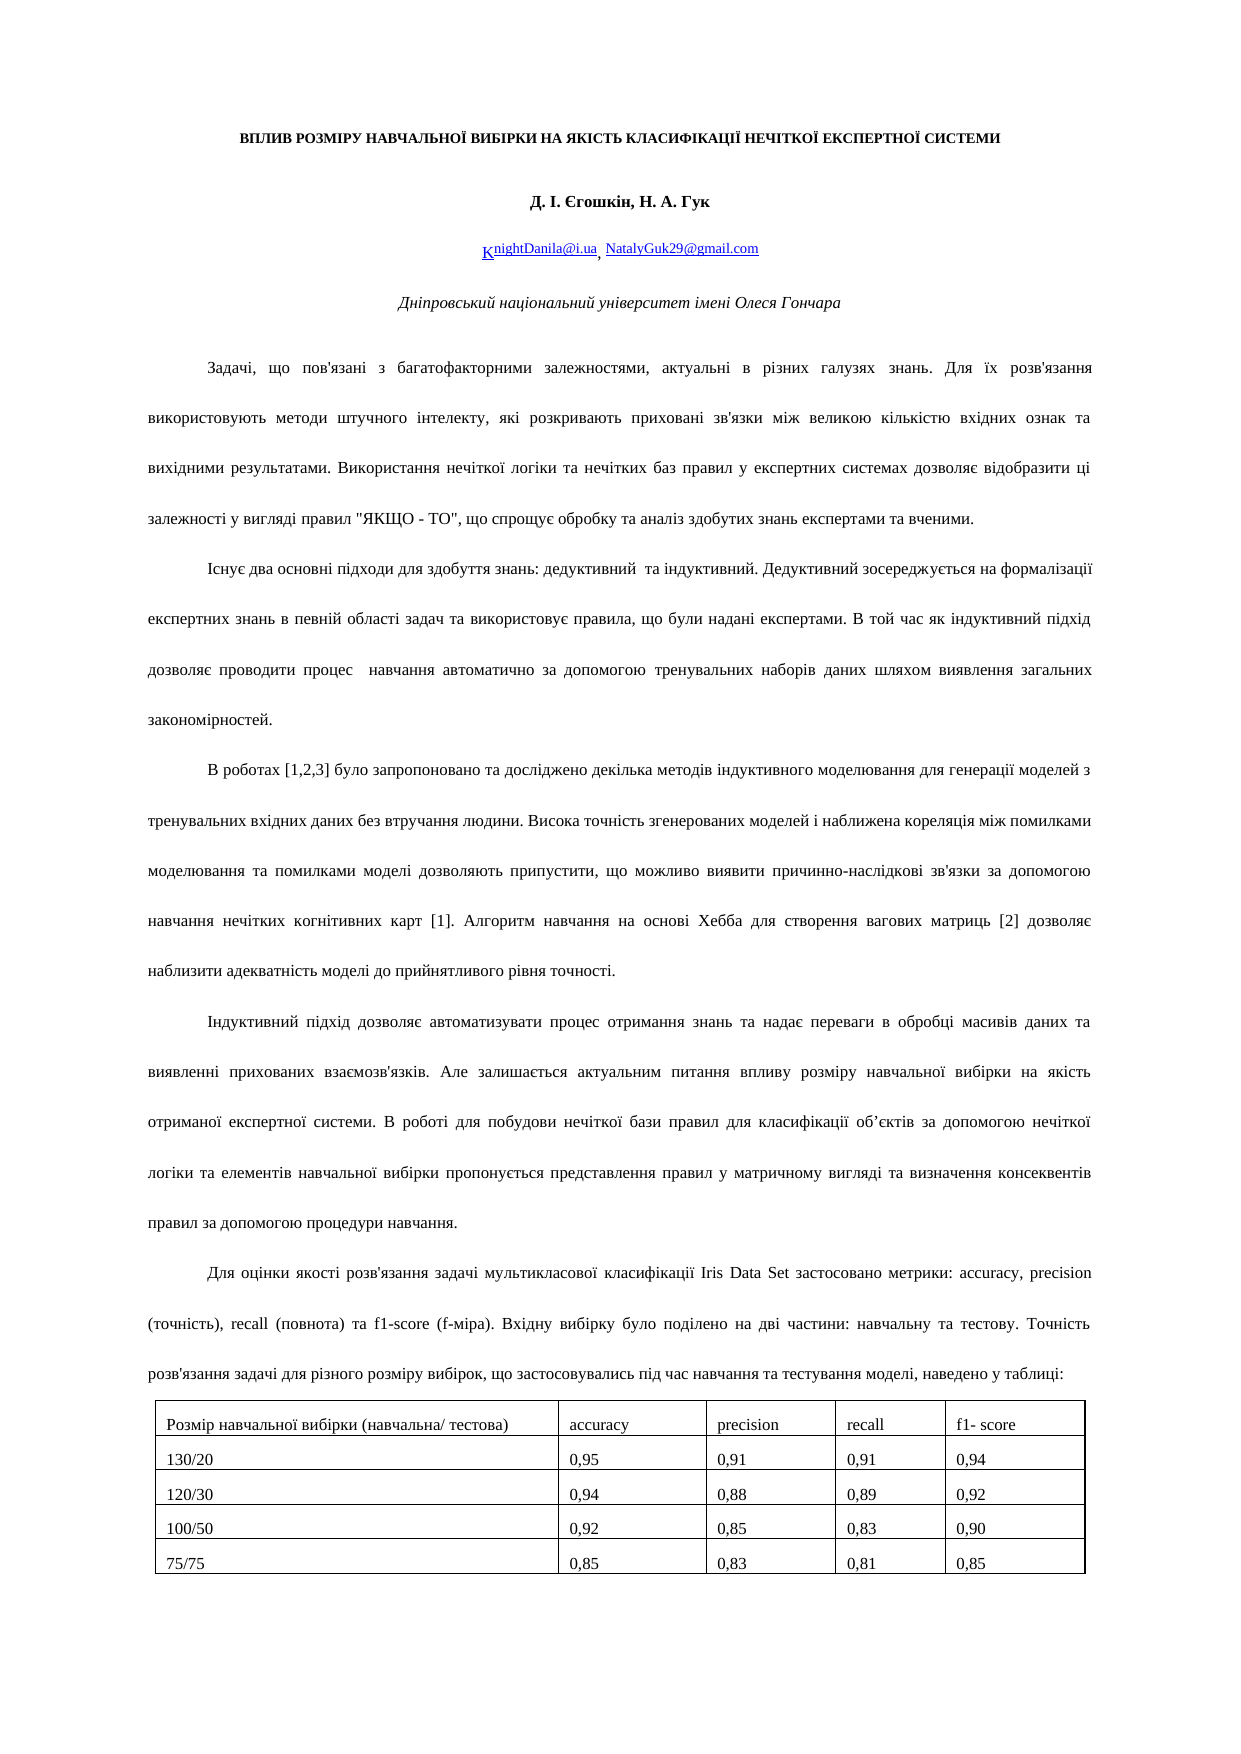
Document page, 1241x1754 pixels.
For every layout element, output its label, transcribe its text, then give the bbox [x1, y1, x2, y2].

table_cell 0,94 [559, 1470, 706, 1504]
table_cell 0,90 [946, 1505, 1084, 1538]
table_cell 0,94 [946, 1436, 1084, 1469]
table_header accuracy [559, 1401, 706, 1434]
table_cell 0,81 [836, 1539, 945, 1573]
table_cell 0,92 [559, 1505, 706, 1538]
table_header recall [836, 1401, 945, 1434]
table_cell 100/50 [156, 1505, 558, 1538]
table_cell 0,88 [707, 1470, 835, 1504]
text KnightDanila@i.ua, NatalyGuk29@gmail.com [147, 228, 1092, 262]
table_cell 75/75 [156, 1539, 558, 1573]
table_cell 0,91 [836, 1436, 945, 1469]
table_cell 0,91 [707, 1436, 835, 1469]
table_cell 0,92 [946, 1470, 1084, 1504]
table_cell 120/30 [156, 1470, 558, 1504]
table_header precision [707, 1401, 835, 1434]
text Задачі, що пов'язані з багатофакторними залежностями, актуальні в різних галузях знань. Для їх розв'язання використовують методи штучного інтелекту, які розкривають приховані зв'язки між великою кількістю вхідних ознак та вихідними результатами. Використання нечіткої логіки та нечітких баз правил у експертних системах дозволяє відобразити ці залежності у вигляді правил "ЯКЩО - ТО", що спрощує обробку та аналіз здобутих знань експертами та вченими. [148, 343, 1092, 528]
table_cell 0,89 [836, 1470, 945, 1504]
table_header f1- score [946, 1401, 1084, 1434]
text Для оцінки якості розв'язання задачі мультикласової класифікації Iris Data Set застосовано метрики: accuracy, precision (точність), recall (повнота) та f1-score (f-міра). Вхідну вибірку було поділено на дві частини: навчальну та тестову. Точність розв'язання задачі для різного розміру вибірок, що застосовувались під час навчання та тестування моделі, наведено у таблиці: [148, 1249, 1092, 1383]
text Дніпровський національний університет імені Олеся Гончара [147, 279, 1092, 312]
table_cell 0,85 [707, 1505, 835, 1538]
text Індуктивний підхід дозволяє автоматизувати процес отримання знань та надає переваги в обробці масивів даних та виявленні прихованих взаємозв'язків. Але залишається актуальним питання впливу розміру навчальної вибірки на якість отриманої експертної системи. В роботі для побудови нечіткої бази правил для класифікації об’єктів за допомогою нечіткої логіки та елементів навчальної вибірки пропонується представлення правил у матричному вигляді та визначення консеквентів правил за допомогою процедури навчання. [148, 997, 1092, 1232]
table_header Розмір навчальної вибірки (навчальна/ тестова) [156, 1401, 558, 1434]
table_cell 130/20 [156, 1436, 558, 1469]
text Існує два основні підходи для здобуття знань: дедуктивний та індуктивний. Дедуктивний зосереджується на формалізації експертних знань в певній області задач та використовує правила, що були надані експертами. В той час як індуктивний підхід дозволяє проводити процес навчання автоматично за допомогою тренувальних наборів даних шляхом виявлення загальних закономірностей. [148, 544, 1092, 729]
table_cell 0,85 [946, 1539, 1084, 1573]
text В роботах [1,2,3] було запропоновано та досліджено декілька методів індуктивного моделювання для генерації моделей з тренувальних вхідних даних без втручання людини. Висока точність згенерованих моделей і наближена кореляція між помилками моделювання та помилками моделі дозволяють припустити, що можливо виявити причинно-наслідкові зв'язки за допомогою навчання нечітких когнітивних карт [1]. Алгоритм навчання на основі Хебба для створення вагових матриць [2] дозволяє наблизити адекватність моделі до прийнятливого рівня точності. [148, 746, 1092, 981]
table_cell 0,85 [559, 1539, 706, 1573]
text ВПЛИВ РОЗМІРУ НАВЧАЛЬНОЇ ВИБІРКИ НА ЯКІСТЬ КЛАСИФІКАЦІЇ НЕЧІТКОЇ ЕКСПЕРТНОЇ СИСТЕМИ [147, 118, 1092, 147]
table_cell 0,95 [559, 1436, 706, 1469]
table_cell 0,83 [836, 1505, 945, 1538]
table_cell 0,83 [707, 1539, 835, 1573]
text Д. І. Єгошкін, Н. А. Гук [147, 178, 1092, 212]
